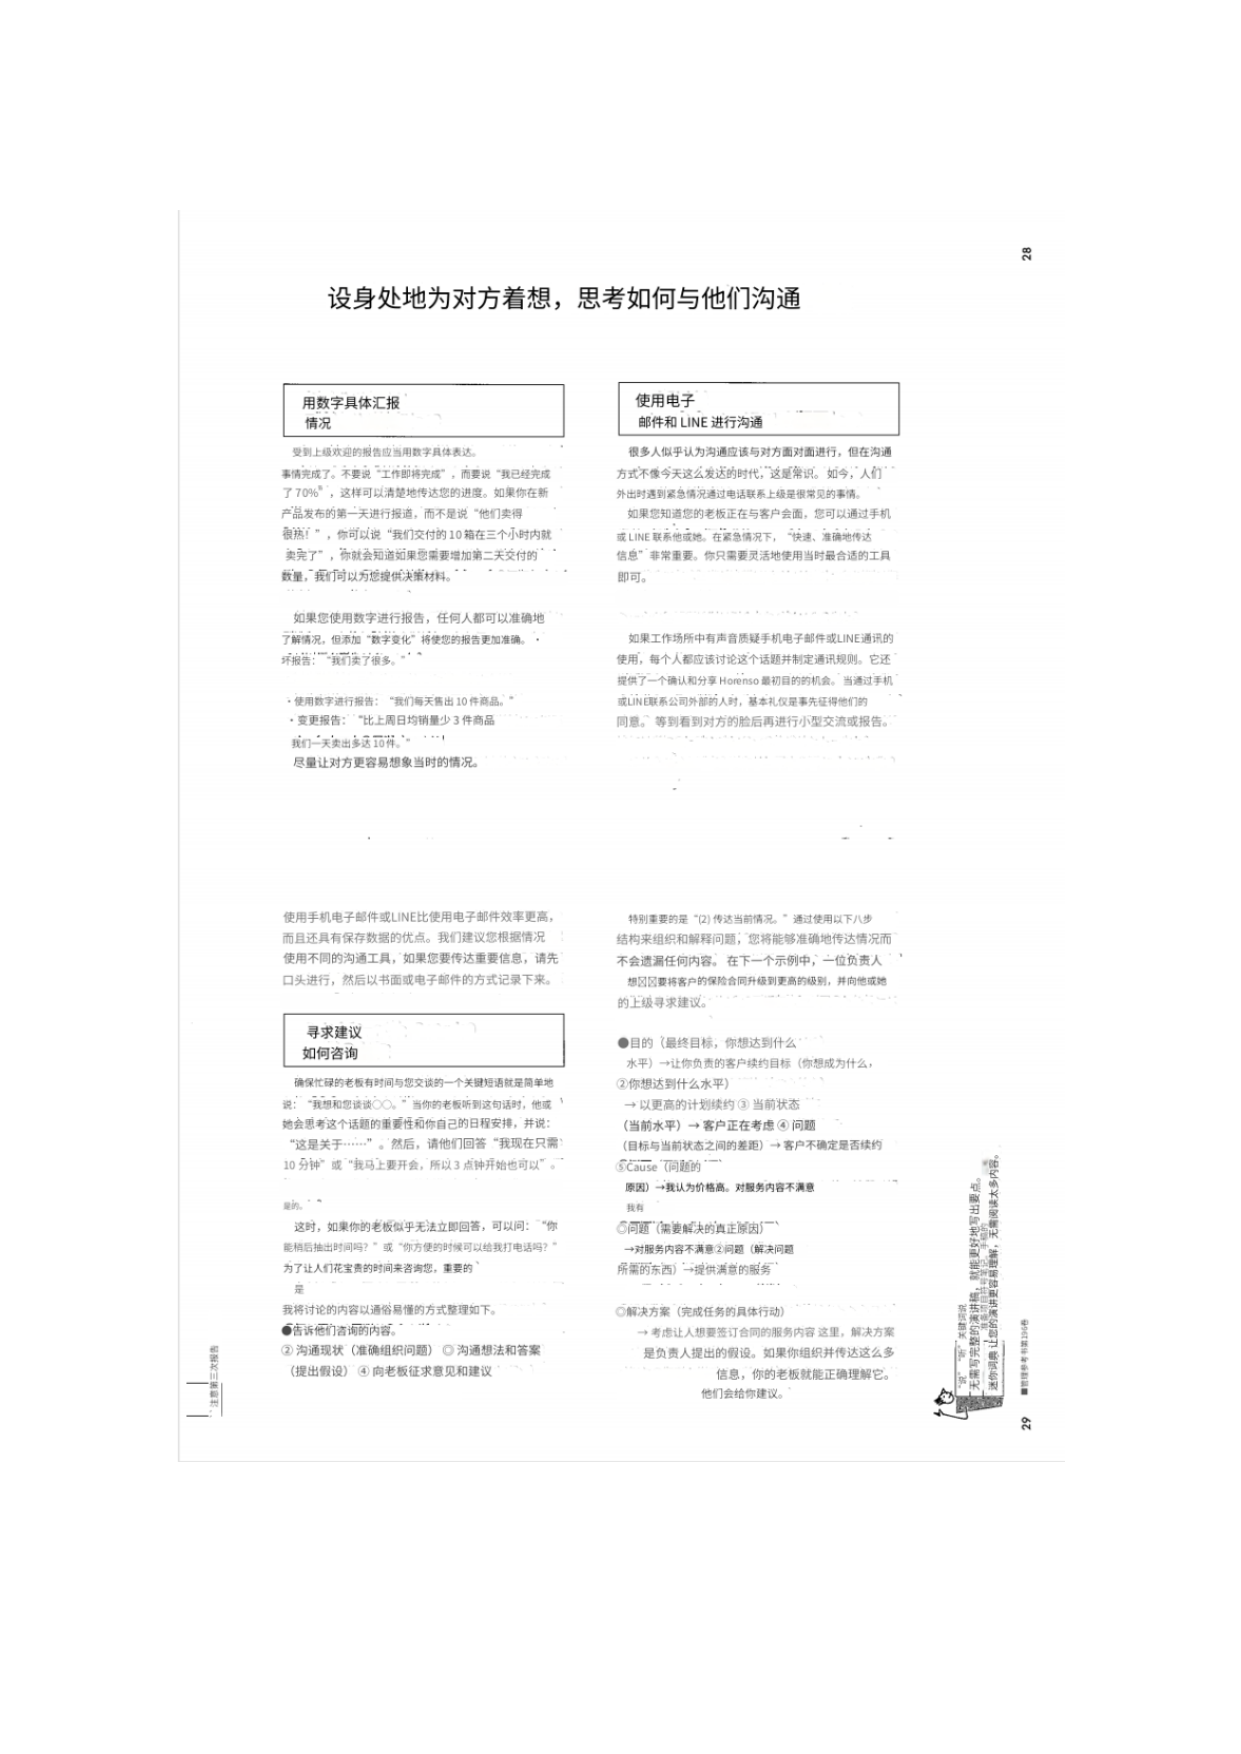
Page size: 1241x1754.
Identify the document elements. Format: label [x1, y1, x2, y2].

picture [178, 211, 1065, 1461]
